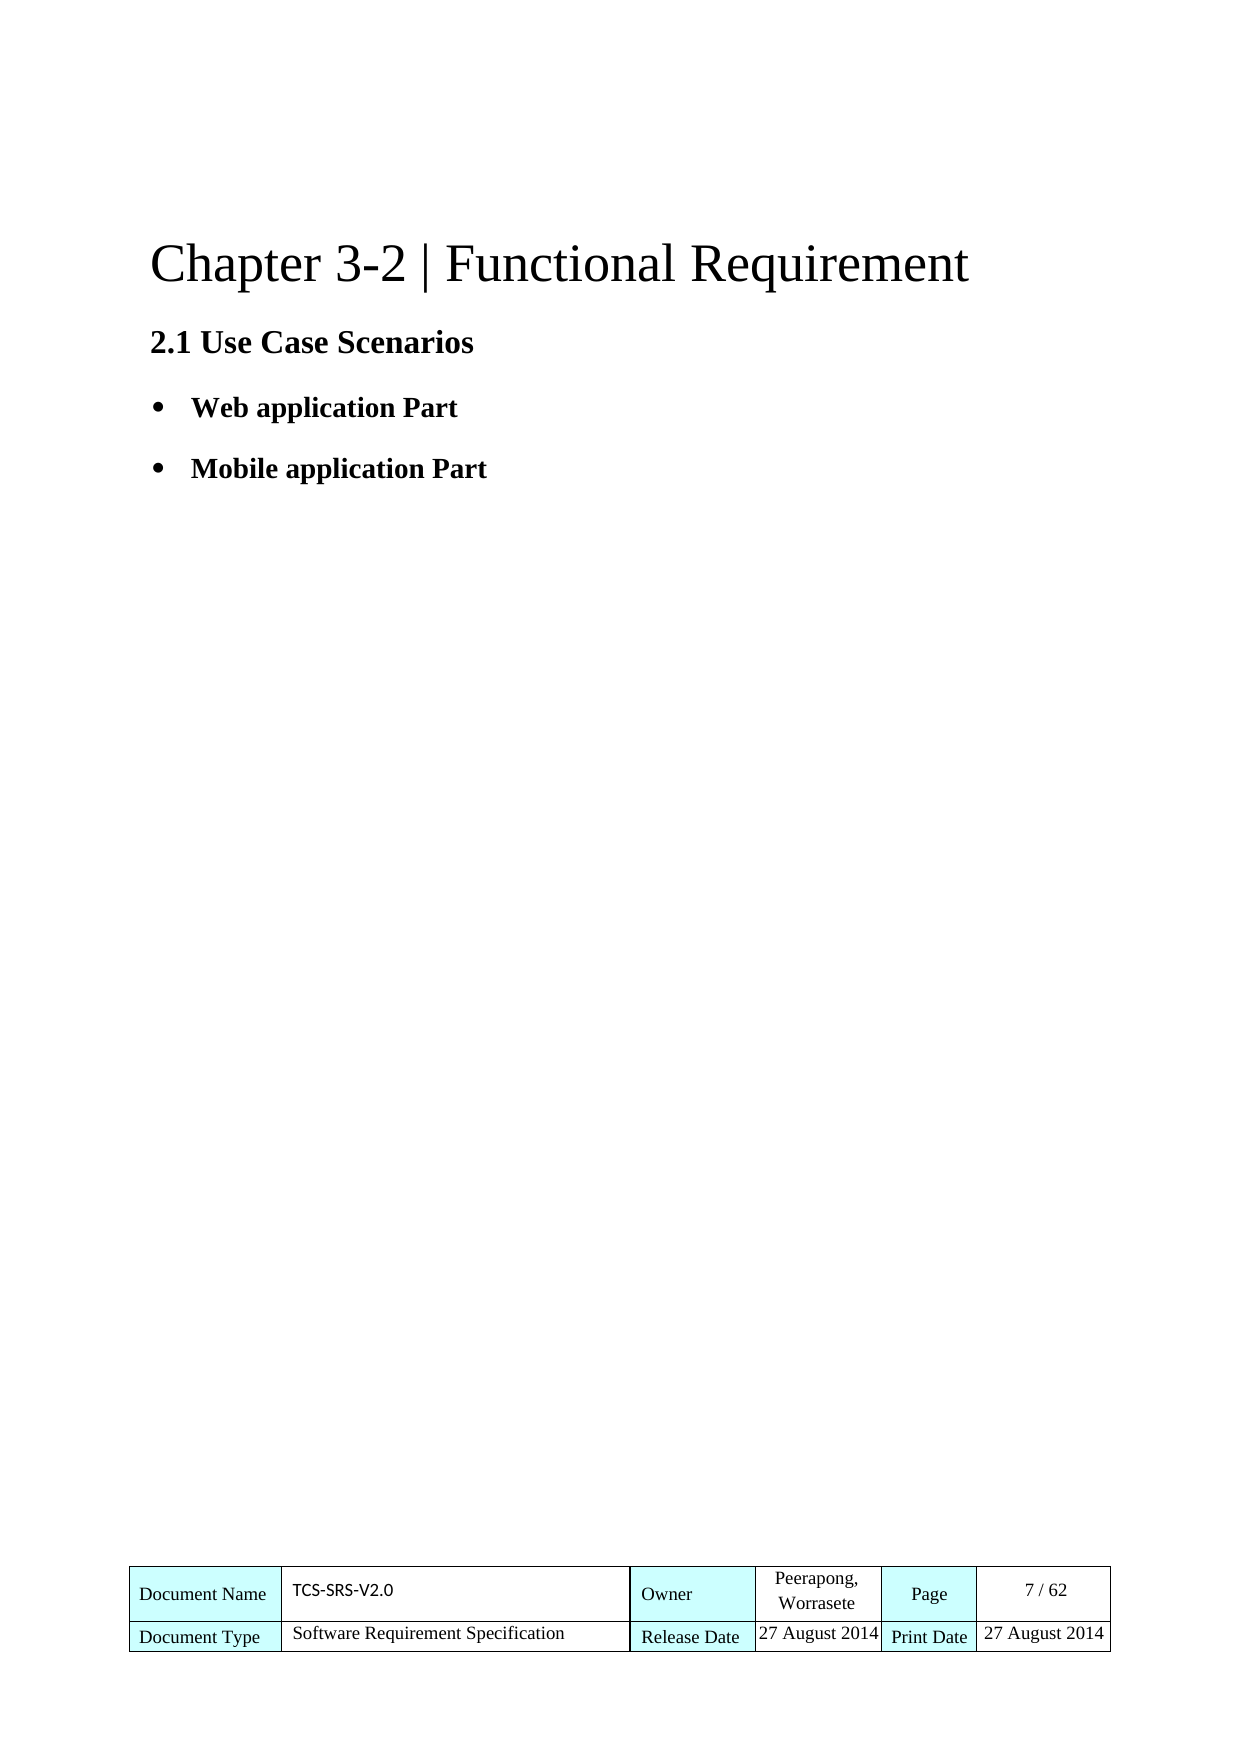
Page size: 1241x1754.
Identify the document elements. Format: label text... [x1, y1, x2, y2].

subtitle 2.1 Use Case Scenarios [150, 322, 1090, 361]
list Mobile application Part [153, 451, 1090, 485]
text Chapter 3-2 | Functional Requirement [150, 231, 1088, 293]
list Web application Part [153, 390, 1090, 424]
